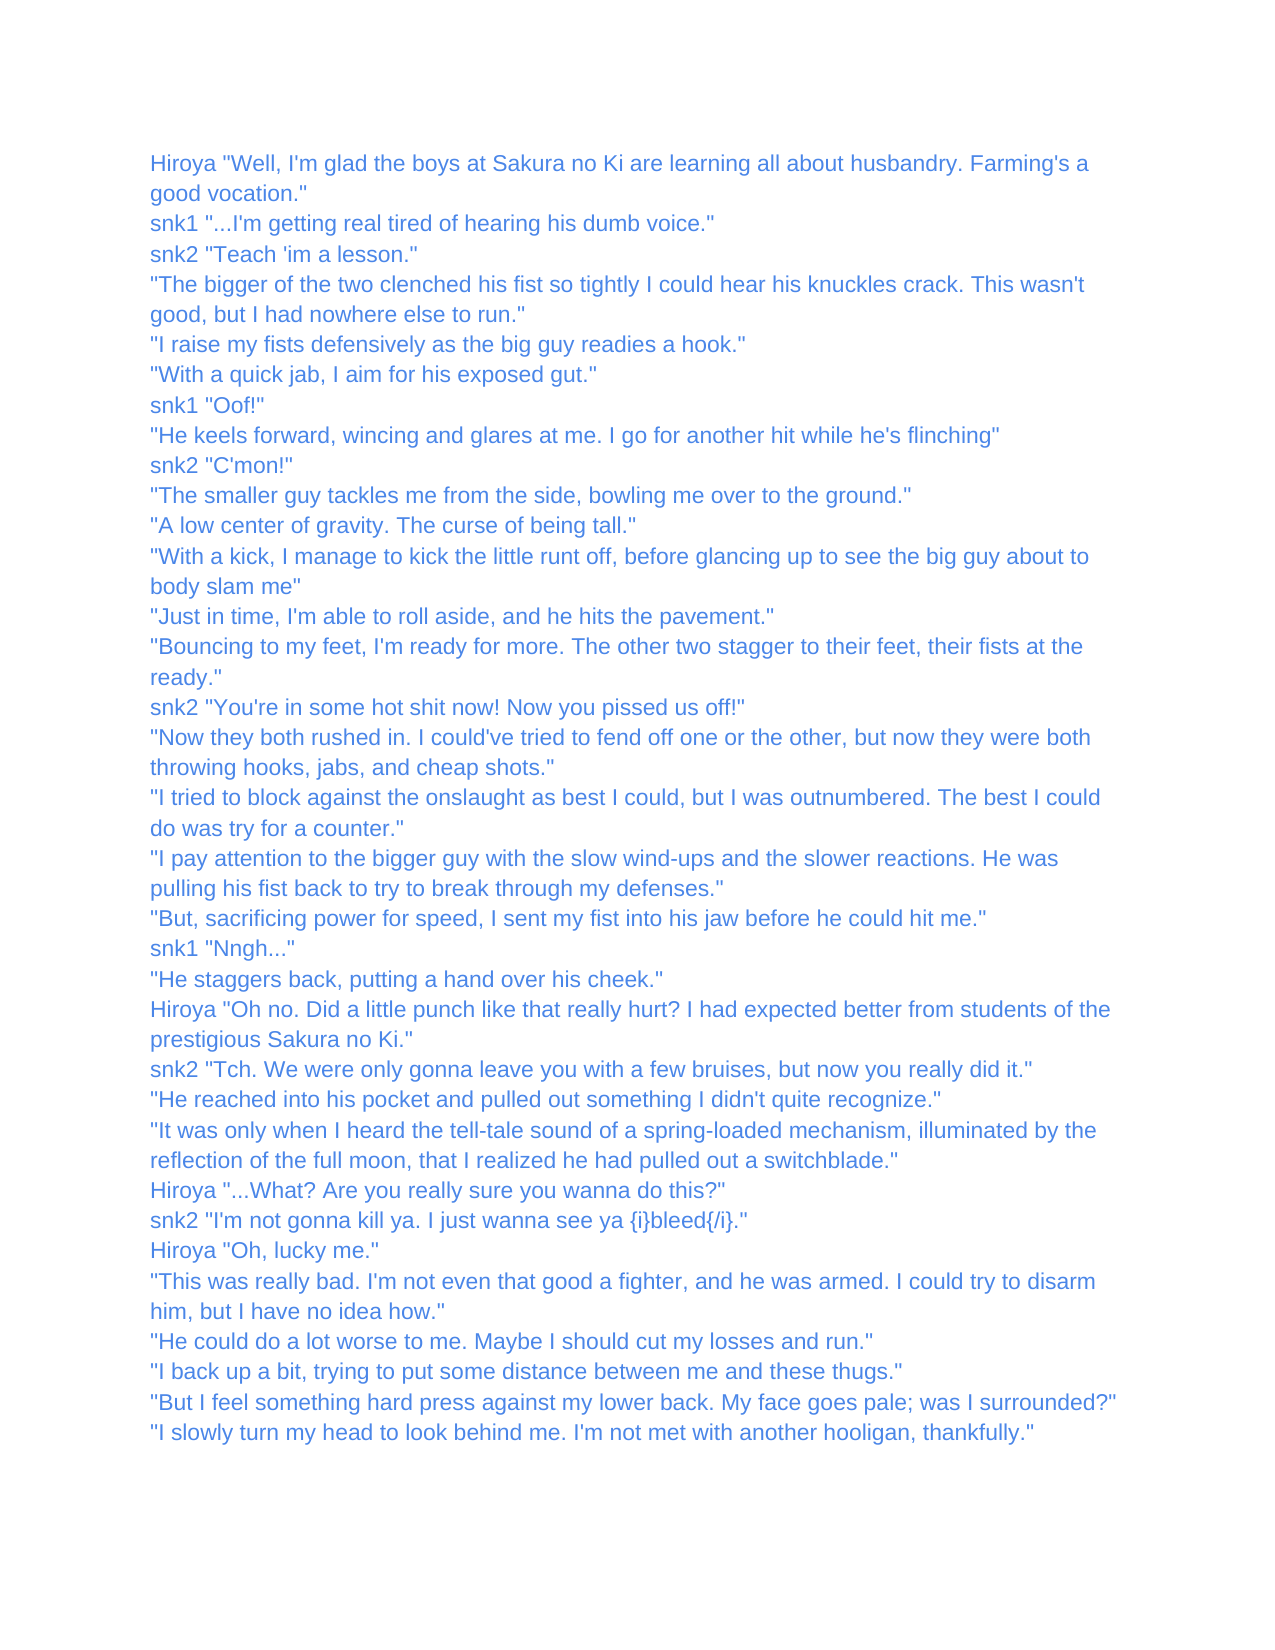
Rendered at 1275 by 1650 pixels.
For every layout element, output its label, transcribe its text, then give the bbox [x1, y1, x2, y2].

text snk1 "Nngh..." [150, 935, 1125, 962]
text snk2 "Teach 'im a lesson." [150, 241, 1125, 267]
text snk1 "...I'm getting real tired of hearing his dumb voice." [150, 210, 1125, 237]
text "A low center of gravity. The curse of being tall." [150, 512, 1125, 539]
text "I pay attention to the bigger guy with the slow wind-ups and the slower reactions. He was pulling his fist back to try to break through my defenses." [150, 845, 1125, 901]
text snk1 "Oof!" "He keels forward, wincing and glares at me. I go for another hit while he's flinching" [150, 392, 1125, 448]
text "But I feel something hard press against my lower back. My face goes pale; was I surrounded?" [150, 1388, 1125, 1415]
text "He reached into his pocket and pulled out something I didn't quite recognize." [150, 1086, 1125, 1113]
text "Now they both rushed in. I could've tried to fend off one or the other, but now they were both throwing hooks, jabs, and cheap shots." [150, 724, 1125, 781]
text "I raise my fists defensively as the big guy readies a hook." [150, 331, 1125, 358]
text Hiroya "Oh, lucky me." [150, 1237, 1125, 1264]
text "I back up a bit, trying to put some distance between me and these thugs." [150, 1358, 1125, 1385]
text "He staggers back, putting a hand over his cheek." [150, 966, 1125, 992]
text Hiroya "Well, I'm glad the boys at Sakura no Ki are learning all about husbandry. Farming's a good vocation." [150, 150, 1125, 207]
text "The bigger of the two clenched his fist so tightly I could hear his knuckles crack. This wasn't good, but I had nowhere else to run." [150, 271, 1125, 327]
text "But, sacrificing power for speed, I sent my fist into his jaw before he could hit me." [150, 905, 1125, 932]
text snk2 "Tch. We were only gonna leave you with a few bruises, but now you really did it." [150, 1056, 1125, 1083]
text "I slowly turn my head to look behind me. I'm not met with another hooligan, thankfully." [150, 1419, 1125, 1445]
text snk2 "C'mon!" "The smaller guy tackles me from the side, bowling me over to the ground." [150, 452, 1125, 509]
text snk2 "I'm not gonna kill ya. I just wanna see ya {i}bleed{/i}." [150, 1207, 1125, 1234]
text "It was only when I heard the tell-tale sound of a spring-loaded mechanism, illuminated by the reflection of the full moon, that I realized he had pulled out a switchblade." [150, 1117, 1125, 1173]
text "Bouncing to my feet, I'm ready for more. The other two stagger to their feet, their fists at the ready." [150, 633, 1125, 690]
text "I tried to block against the onslaught as best I could, but I was outnumbered. The best I could do was try for a counter." [150, 784, 1125, 841]
text "With a kick, I manage to kick the little runt off, before glancing up to see the big guy about to body slam me" [150, 543, 1125, 599]
text snk2 "You're in some hot shit now! Now you pissed us off!" [150, 694, 1125, 720]
text Hiroya "Oh no. Did a little punch like that really hurt? I had expected better from students of the prestigious Sakura no Ki." [150, 996, 1125, 1052]
text "This was really bad. I'm not even that good a fighter, and he was armed. I could try to disarm him, but I have no idea how." [150, 1268, 1125, 1324]
text "Just in time, I'm able to roll aside, and he hits the pavement." [150, 603, 1125, 629]
text "He could do a lot worse to me. Maybe I should cut my losses and run." [150, 1328, 1125, 1354]
text Hiroya "...What? Are you really sure you wanna do this?" [150, 1177, 1125, 1203]
text "With a quick jab, I aim for his exposed gut." [150, 361, 1125, 388]
